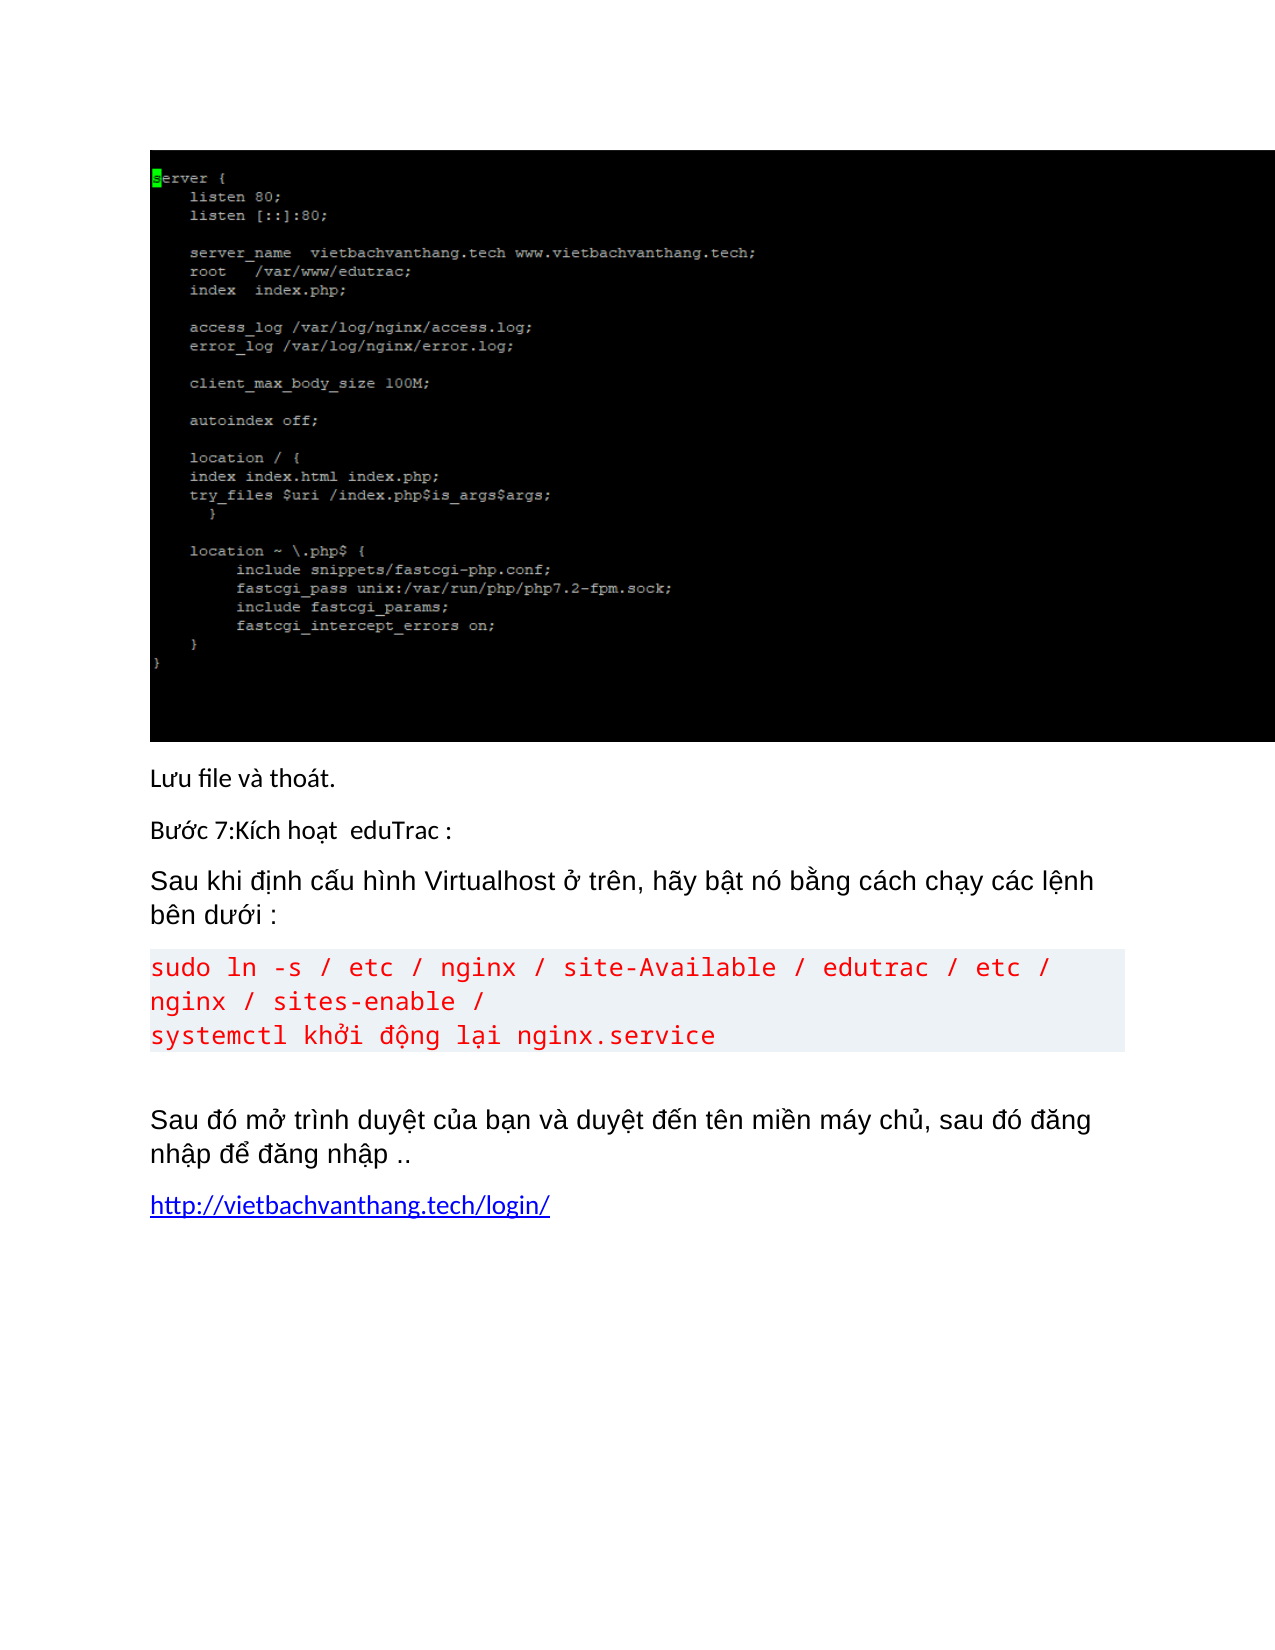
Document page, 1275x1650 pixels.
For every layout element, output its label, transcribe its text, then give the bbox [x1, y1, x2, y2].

text sudo ln -s / etc / nginx / site-Available / edutrac / etc / nginx / sites-enable / [150, 949, 1125, 1018]
text Sau đó mở trình duyệt của bạn và duyệt đến tên miền máy chủ, sau đó đăng nhập để đăng nhập .. [150, 1104, 1125, 1169]
picture [150, 150, 1275, 742]
text Lưu file và thoát. [150, 761, 1125, 794]
text systemctl khởi động lại nginx.service [150, 1018, 1125, 1052]
text Bước 7:Kích hoạt eduTrac : [150, 813, 1125, 846]
text Sau khi định cấu hình Virtualhost ở trên, hãy bật nó bằng cách chạy các lệnh bên dưới : [150, 865, 1125, 930]
text http://vietbachvanthang.tech/login/ [150, 1188, 1125, 1221]
